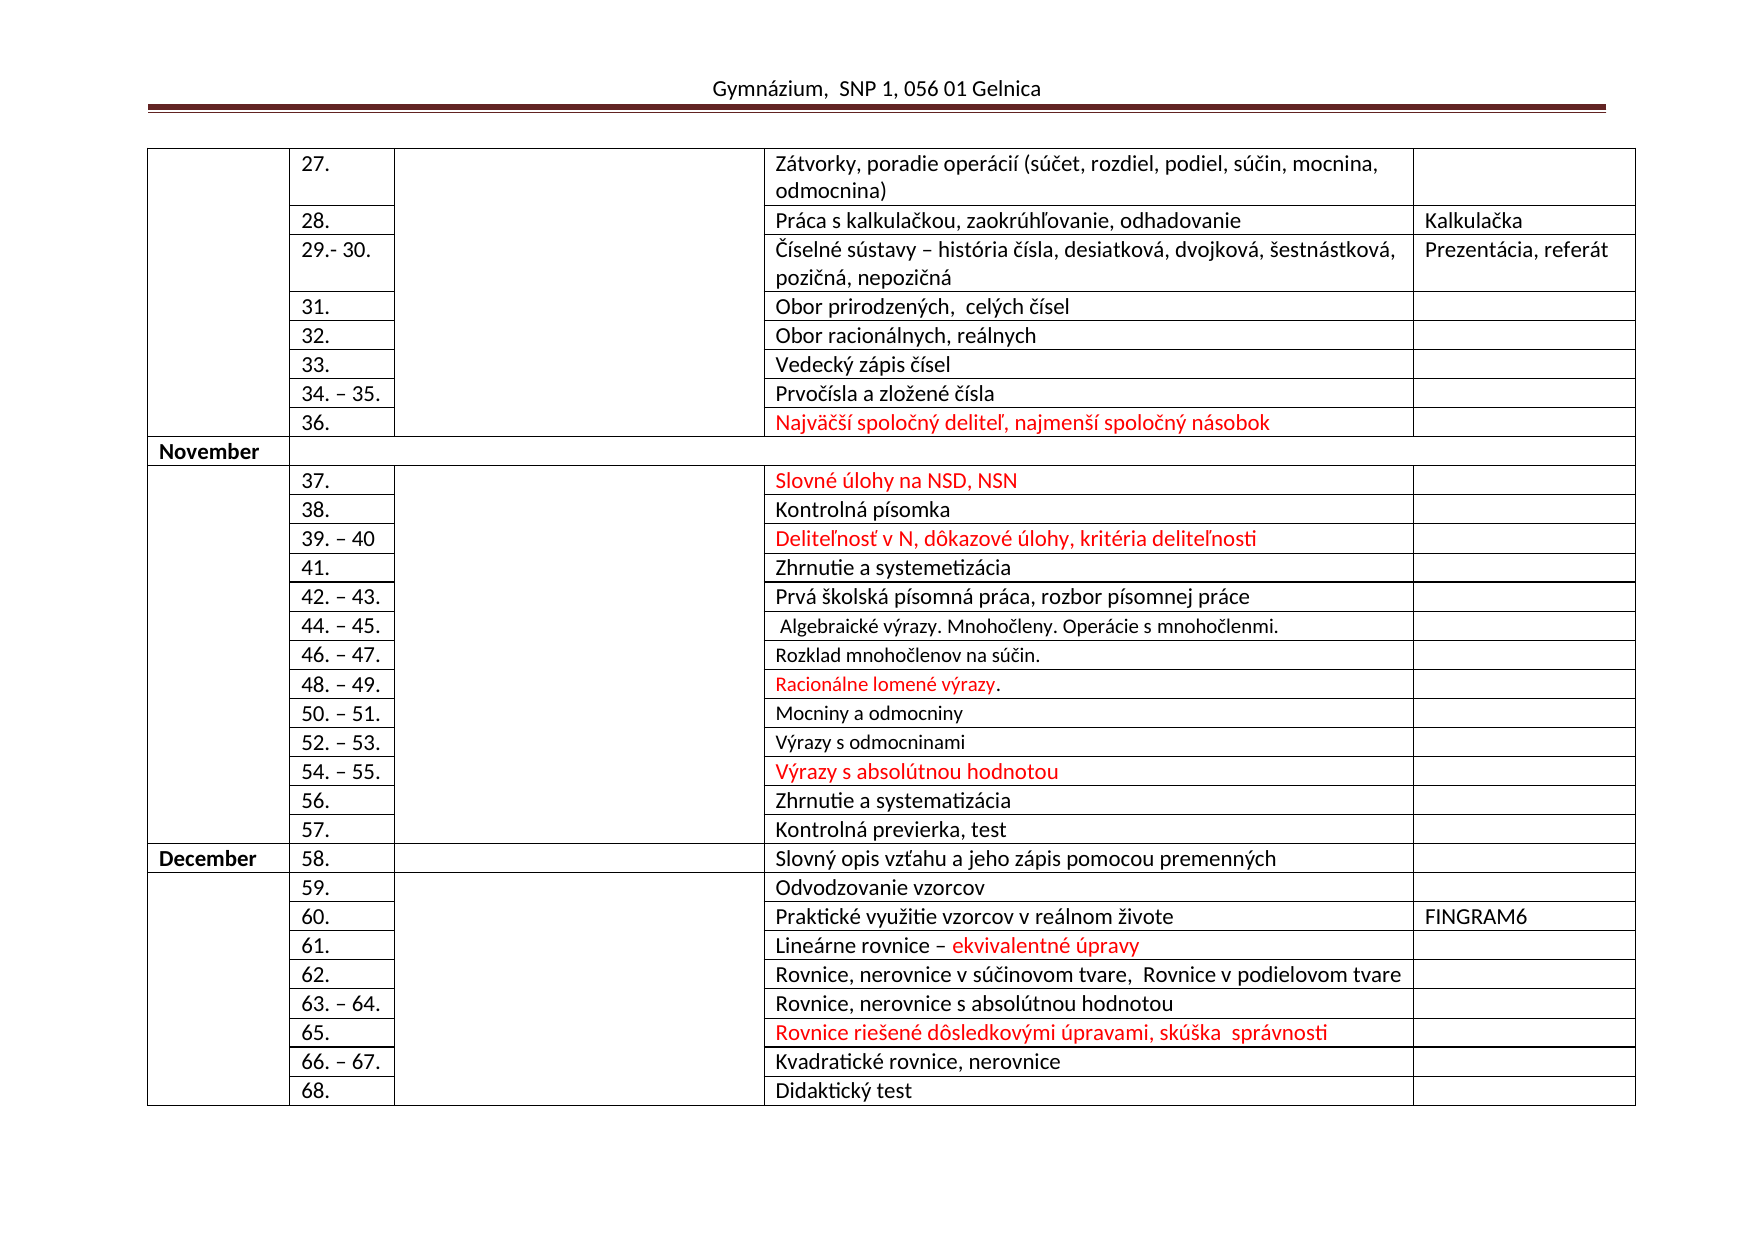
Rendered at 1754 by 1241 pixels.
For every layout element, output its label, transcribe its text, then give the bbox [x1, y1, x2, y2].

table_cell Vedecký zápis čísel [765, 350, 1413, 378]
table_cell [148, 873, 289, 1104]
table_cell Číselné sústavy – história čísla, desiatková, dvojková, šestnástková, pozičná, nepozičná [765, 235, 1413, 291]
table_cell [1414, 495, 1635, 523]
table_cell [1414, 350, 1635, 378]
table_cell Praktické využitie vzorcov v reálnom živote [765, 902, 1413, 930]
table_cell [1414, 524, 1635, 552]
table_cell 58. [290, 844, 394, 872]
table_cell 60. [290, 902, 394, 930]
table_cell Prvá školská písomná práca, rozbor písomnej práce [765, 583, 1413, 611]
table_cell Rozklad mnohočlenov na súčin. [765, 641, 1413, 669]
table_cell 38. [290, 495, 394, 523]
table_cell Rovnice, nerovnice s absolútnou hodnotou [765, 989, 1413, 1017]
table_cell 52. – 53. [290, 728, 394, 756]
table_cell [1414, 960, 1635, 988]
table_cell [1414, 815, 1635, 843]
table_cell 62. [290, 960, 394, 988]
table_cell [1414, 931, 1635, 959]
table_cell [1414, 379, 1635, 407]
table_cell 41. [290, 554, 394, 581]
table_cell 37. [290, 466, 394, 494]
table_cell [1414, 612, 1635, 639]
table_cell 34. – 35. [290, 379, 394, 407]
table_cell 68. [290, 1077, 394, 1104]
table_cell 61. [290, 931, 394, 959]
table_cell 33. [290, 350, 394, 378]
table_cell [1414, 699, 1635, 727]
table_cell Didaktický test [765, 1077, 1413, 1104]
table_cell Slovný opis vzťahu a jeho zápis pomocou premenných [765, 844, 1413, 872]
table_cell Obor racionálnych, reálnych [765, 321, 1413, 349]
table_cell [1414, 844, 1635, 872]
table_cell 48. – 49. [290, 670, 394, 698]
table_cell Lineárne rovnice – ekvivalentné úpravy [765, 931, 1413, 959]
table_cell 44. – 45. [290, 612, 394, 639]
table_cell [1414, 1019, 1635, 1046]
table_cell November [148, 437, 289, 465]
table_cell [1414, 1048, 1635, 1076]
table_cell [290, 437, 1635, 465]
table_cell 46. – 47. [290, 641, 394, 669]
table_cell 50. – 51. [290, 699, 394, 727]
table_cell Zhrnutie a systemetizácia [765, 554, 1413, 581]
table_cell [1414, 670, 1635, 698]
table_cell [1414, 321, 1635, 349]
table_cell 63. – 64. [290, 989, 394, 1017]
table_cell [1414, 786, 1635, 814]
table_cell 39. – 40 [290, 524, 394, 552]
table_cell 54. – 55. [290, 757, 394, 785]
table_cell Odvodzovanie vzorcov [765, 873, 1413, 901]
table_cell Práca s kalkulačkou, zaokrúhľovanie, odhadovanie [765, 206, 1413, 234]
table_cell 36. [290, 408, 394, 436]
table_cell [1414, 1077, 1635, 1104]
table_cell [1414, 292, 1635, 320]
table_cell [148, 466, 289, 843]
table_cell Zhrnutie a systematizácia [765, 786, 1413, 814]
table_cell [1414, 554, 1635, 581]
table_cell Zátvorky, poradie operácií (súčet, rozdiel, podiel, súčin, mocnina, odmocnina) [765, 149, 1413, 205]
table_cell [1414, 466, 1635, 494]
table_cell FINGRAM6 [1414, 902, 1635, 930]
table_cell 29.- 30. [290, 235, 394, 291]
table_cell 57. [290, 815, 394, 843]
table_cell [395, 844, 764, 872]
table_cell Rovnice riešené dôsledkovými úpravami, skúška správnosti [765, 1019, 1413, 1046]
table_cell Kontrolná písomka [765, 495, 1413, 523]
table_cell Kalkulačka [1414, 206, 1635, 234]
table_cell [395, 466, 764, 843]
table_cell [1414, 583, 1635, 611]
table_cell Prezentácia, referát [1414, 235, 1635, 291]
table_cell Rovnice, nerovnice v súčinovom tvare, Rovnice v podielovom tvare [765, 960, 1413, 988]
table_cell Mocniny a odmocniny [765, 699, 1413, 727]
table_cell 56. [290, 786, 394, 814]
table_cell Kontrolná previerka, test [765, 815, 1413, 843]
table_cell Najväčší spoločný deliteľ, najmenší spoločný násobok [765, 408, 1413, 436]
table_cell 31. [290, 292, 394, 320]
table_cell Výrazy s odmocninami [765, 728, 1413, 756]
table_cell Deliteľnosť v N, dôkazové úlohy, kritéria deliteľnosti [765, 524, 1413, 552]
table_cell 66. – 67. [290, 1048, 394, 1076]
table_cell 27. [290, 149, 394, 205]
table_cell Prvočísla a zložené čísla [765, 379, 1413, 407]
table_cell Kvadratické rovnice, nerovnice [765, 1048, 1413, 1076]
table_cell Obor prirodzených, celých čísel [765, 292, 1413, 320]
table_cell [1414, 873, 1635, 901]
table_cell December [148, 844, 289, 872]
table_cell [395, 873, 764, 1104]
table_cell 42. – 43. [290, 583, 394, 611]
table_cell Racionálne lomené výrazy. [765, 670, 1413, 698]
table_cell [1414, 641, 1635, 669]
table_cell 59. [290, 873, 394, 901]
table_cell [1414, 728, 1635, 756]
table_cell [1414, 757, 1635, 785]
table_cell Algebraické výrazy. Mnohočleny. Operácie s mnohočlenmi. [765, 612, 1413, 639]
table_cell [1414, 149, 1635, 205]
table_cell [1414, 989, 1635, 1017]
table_cell [395, 149, 764, 436]
table_cell 65. [290, 1019, 394, 1046]
table_cell [1414, 408, 1635, 436]
table_cell Výrazy s absolútnou hodnotou [765, 757, 1413, 785]
table_cell 32. [290, 321, 394, 349]
table_cell 28. [290, 206, 394, 234]
table_cell Slovné úlohy na NSD, NSN [765, 466, 1413, 494]
